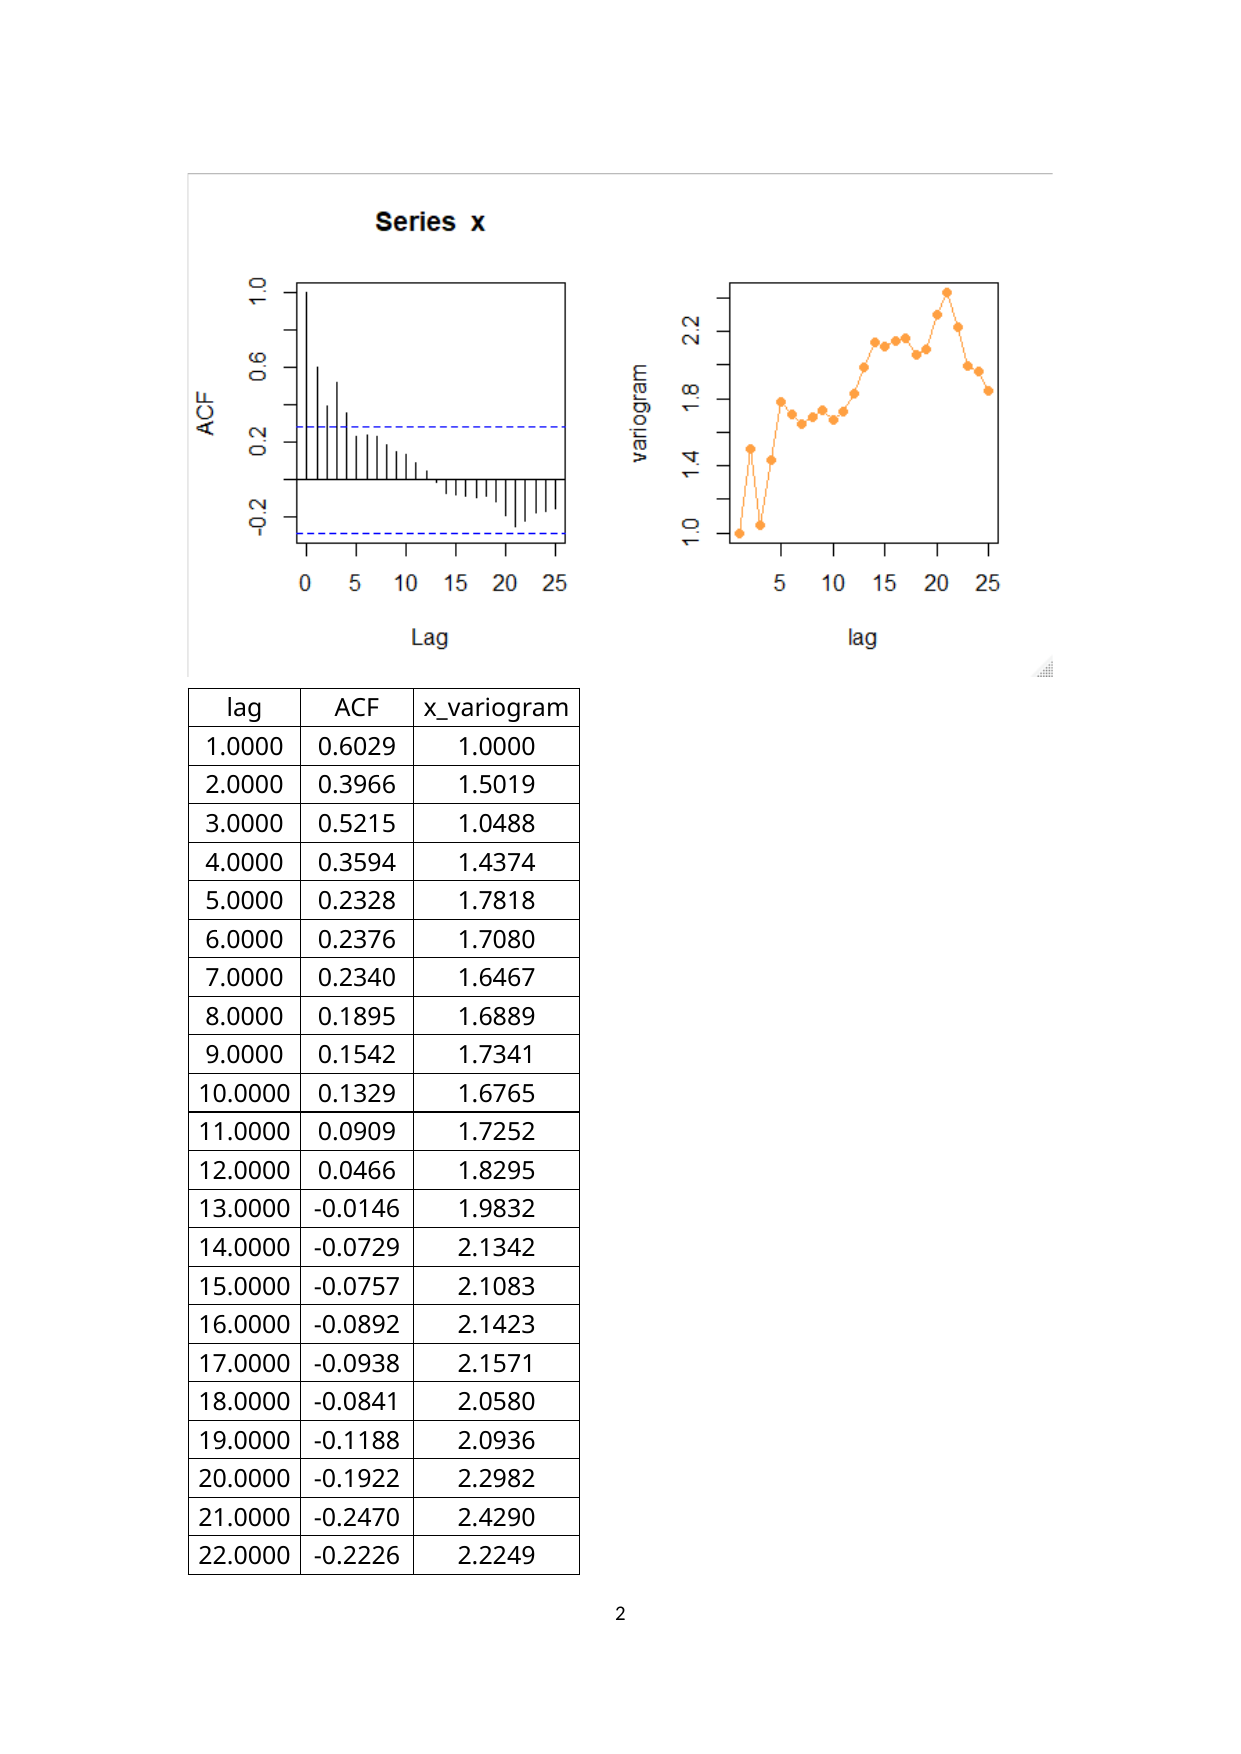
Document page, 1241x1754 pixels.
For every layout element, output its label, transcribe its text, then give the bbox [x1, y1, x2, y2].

table_cell -0.0757 [301, 1267, 413, 1304]
table_cell 2.4290 [414, 1498, 579, 1535]
table_cell 18.0000 [189, 1382, 300, 1420]
table_cell 1.7818 [414, 881, 579, 919]
table_cell 2.0000 [189, 766, 300, 803]
table_cell 14.0000 [189, 1228, 300, 1266]
table_cell 1.6467 [414, 958, 579, 996]
table_header x_variogram [414, 689, 579, 726]
table_cell 1.7341 [414, 1035, 579, 1073]
table_cell 0.0909 [301, 1113, 413, 1150]
table_cell 2.1571 [414, 1344, 579, 1381]
picture [187, 173, 1053, 677]
table_cell 3.0000 [189, 804, 300, 842]
table_cell 8.0000 [189, 997, 300, 1034]
table_cell 2.0936 [414, 1421, 579, 1458]
table_cell 1.0000 [414, 727, 579, 764]
table_cell 2.0580 [414, 1382, 579, 1420]
table_header lag [189, 689, 300, 726]
table_cell 12.0000 [189, 1151, 300, 1188]
table_cell 10.0000 [189, 1074, 300, 1111]
table_cell 2.1342 [414, 1228, 579, 1266]
table_cell -0.0146 [301, 1190, 413, 1227]
table_cell 2.1423 [414, 1305, 579, 1343]
table_cell 0.2376 [301, 920, 413, 957]
table_cell 17.0000 [189, 1344, 300, 1381]
table_cell 0.3966 [301, 766, 413, 803]
table_cell -0.0729 [301, 1228, 413, 1266]
table_cell 0.5215 [301, 804, 413, 842]
table_cell 1.5019 [414, 766, 579, 803]
table_cell 1.0488 [414, 804, 579, 842]
table_cell 1.0000 [189, 727, 300, 764]
table_cell 0.1542 [301, 1035, 413, 1073]
table_cell 22.0000 [189, 1536, 300, 1574]
table_cell 0.3594 [301, 843, 413, 880]
table_cell 9.0000 [189, 1035, 300, 1073]
table_cell 1.8295 [414, 1151, 579, 1188]
table_cell 1.7252 [414, 1113, 579, 1150]
table_cell 2.2982 [414, 1459, 579, 1497]
table_cell 1.6889 [414, 997, 579, 1034]
table_cell 0.6029 [301, 727, 413, 764]
table_cell -0.2226 [301, 1536, 413, 1574]
table_cell 1.7080 [414, 920, 579, 957]
table_cell -0.1188 [301, 1421, 413, 1458]
table_cell 5.0000 [189, 881, 300, 919]
table_cell 0.2328 [301, 881, 413, 919]
table_cell 13.0000 [189, 1190, 300, 1227]
table_cell 2.1083 [414, 1267, 579, 1304]
table_cell -0.0892 [301, 1305, 413, 1343]
table_cell 1.6765 [414, 1074, 579, 1111]
table_cell 1.4374 [414, 843, 579, 880]
table_cell 6.0000 [189, 920, 300, 957]
table_cell 0.1895 [301, 997, 413, 1034]
table_cell 7.0000 [189, 958, 300, 996]
table_cell -0.0841 [301, 1382, 413, 1420]
table_header ACF [301, 689, 413, 726]
table_cell 21.0000 [189, 1498, 300, 1535]
table_cell 16.0000 [189, 1305, 300, 1343]
table_cell 4.0000 [189, 843, 300, 880]
table_cell 0.0466 [301, 1151, 413, 1188]
table_cell 0.2340 [301, 958, 413, 996]
table_cell 1.9832 [414, 1190, 579, 1227]
table_cell 11.0000 [189, 1113, 300, 1150]
table_cell 0.1329 [301, 1074, 413, 1111]
table_cell 20.0000 [189, 1459, 300, 1497]
table_cell -0.1922 [301, 1459, 413, 1497]
table_cell -0.0938 [301, 1344, 413, 1381]
table_cell 2.2249 [414, 1536, 579, 1574]
table_cell 15.0000 [189, 1267, 300, 1304]
table_cell 19.0000 [189, 1421, 300, 1458]
table_cell -0.2470 [301, 1498, 413, 1535]
